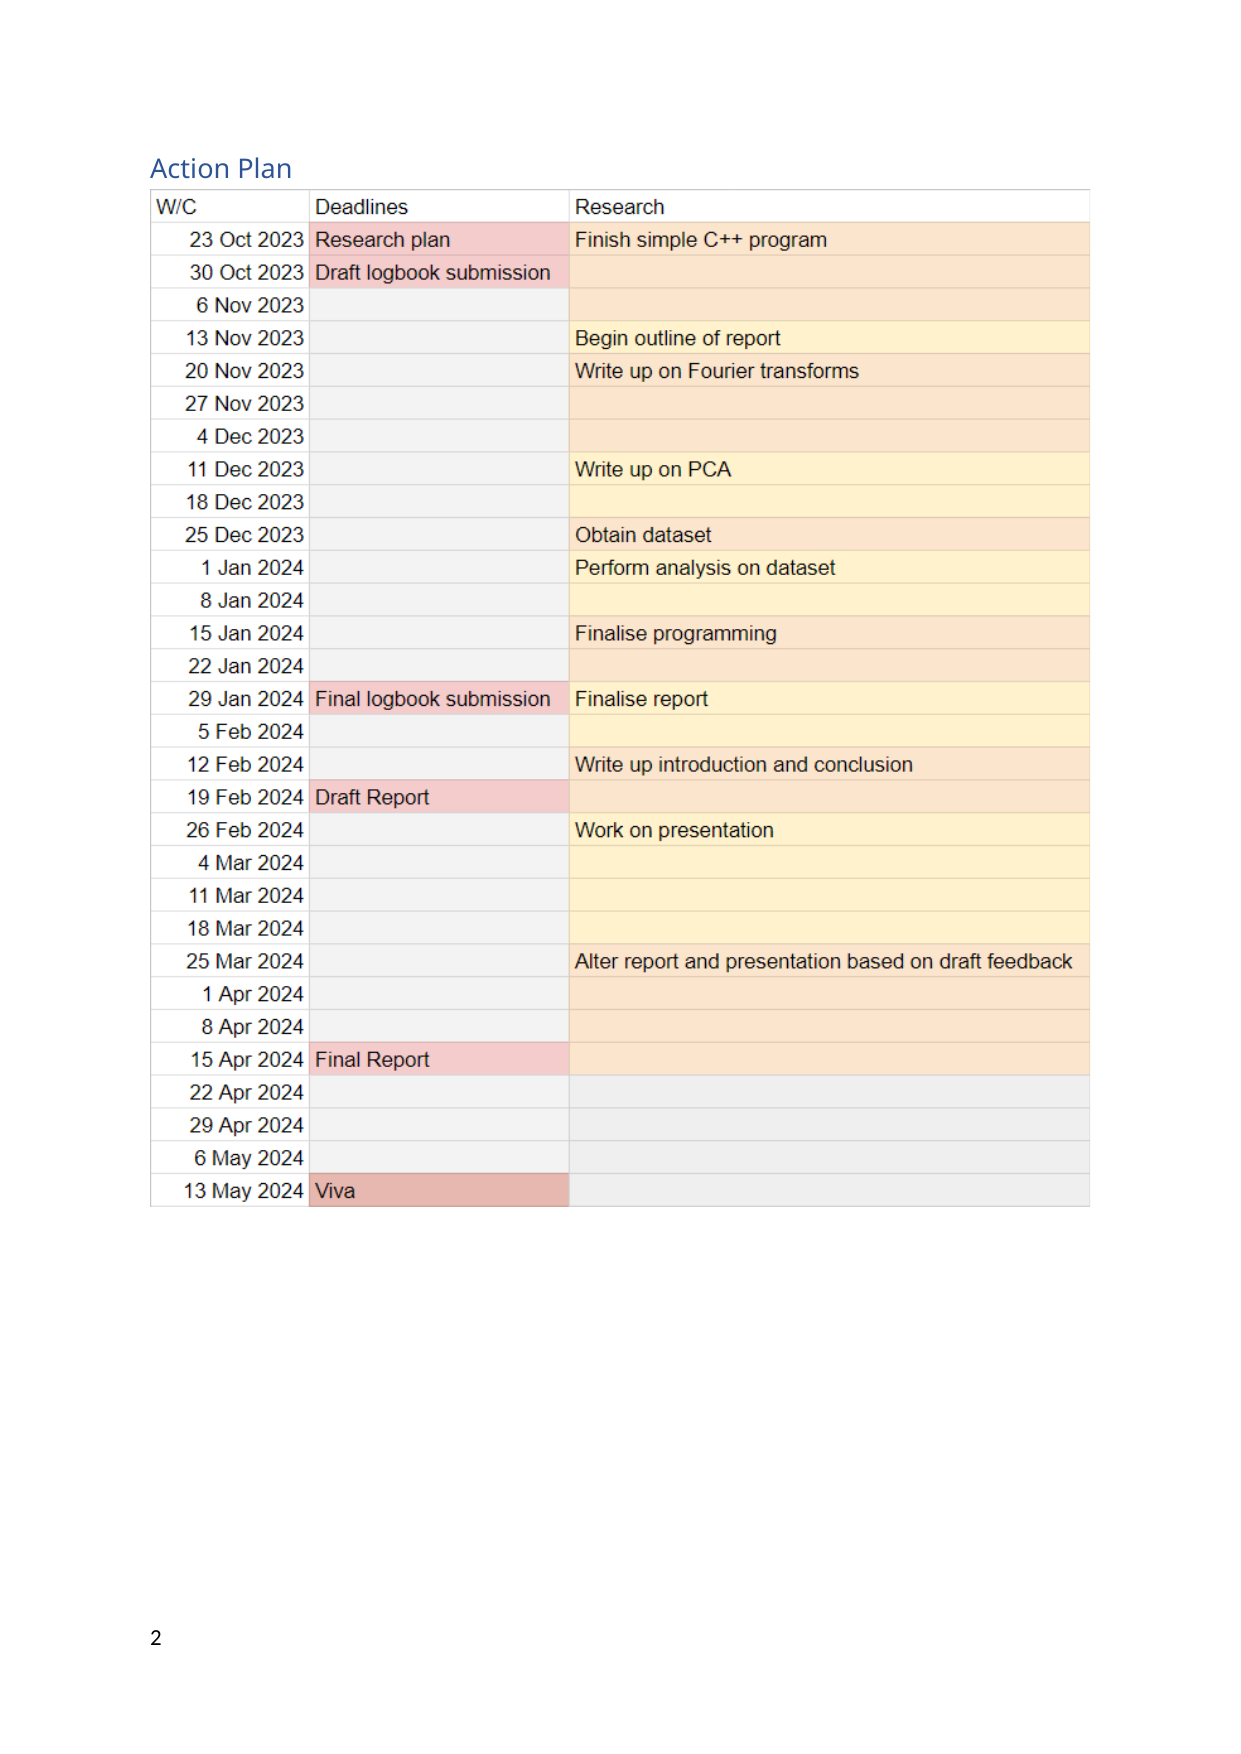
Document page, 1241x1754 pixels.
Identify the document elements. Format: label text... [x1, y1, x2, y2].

picture [150, 189, 1091, 1207]
subtitle Action Plan [150, 150, 1090, 187]
